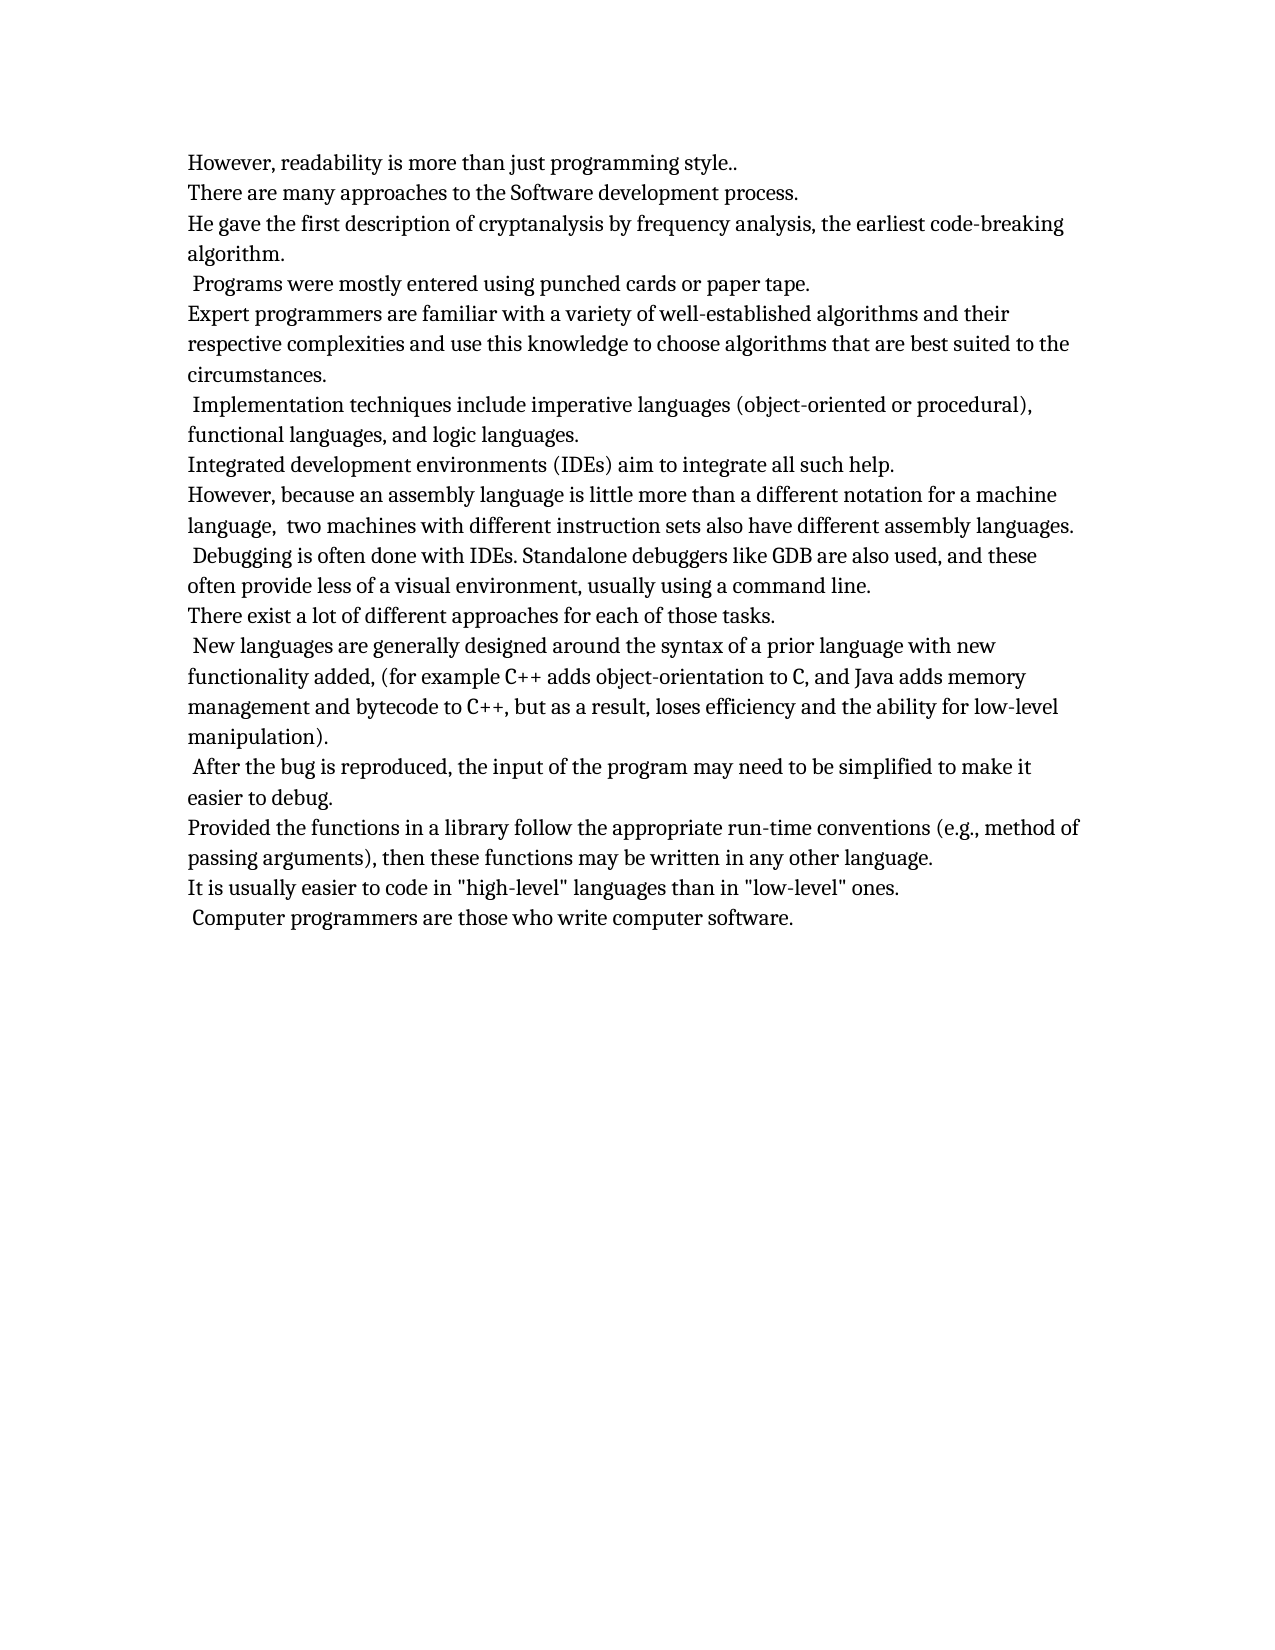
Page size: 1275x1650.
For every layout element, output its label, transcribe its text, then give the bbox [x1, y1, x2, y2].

text However, readability is more than just programming style.. There are many approaches to the Software development process. He gave the first description of cryptanalysis by frequency analysis, the earliest code-breaking algorithm. Programs were mostly entered using punched cards or paper tape. Expert programmers are familiar with a variety of well-established algorithms and their respective complexities and use this knowledge to choose algorithms that are best suited to the circumstances. Implementation techniques include imperative languages (object-oriented or procedural), functional languages, and logic languages. Integrated development environments (IDEs) aim to integrate all such help. However, because an assembly language is little more than a different notation for a machine language, two machines with different instruction sets also have different assembly languages. Debugging is often done with IDEs. Standalone debuggers like GDB are also used, and these often provide less of a visual environment, usually using a command line. There exist a lot of different approaches for each of those tasks. New languages are generally designed around the syntax of a prior language with new functionality added, (for example C++ adds object-orientation to C, and Java adds memory management and bytecode to C++, but as a result, loses efficiency and the ability for low-level manipulation). After the bug is reproduced, the input of the program may need to be simplified to make it easier to debug. Provided the functions in a library follow the appropriate run-time conventions (e.g., method of passing arguments), then these functions may be written in any other language. It is usually easier to code in "high-level" languages than in "low-level" ones. Computer programmers are those who write computer software. [187, 150, 1087, 932]
